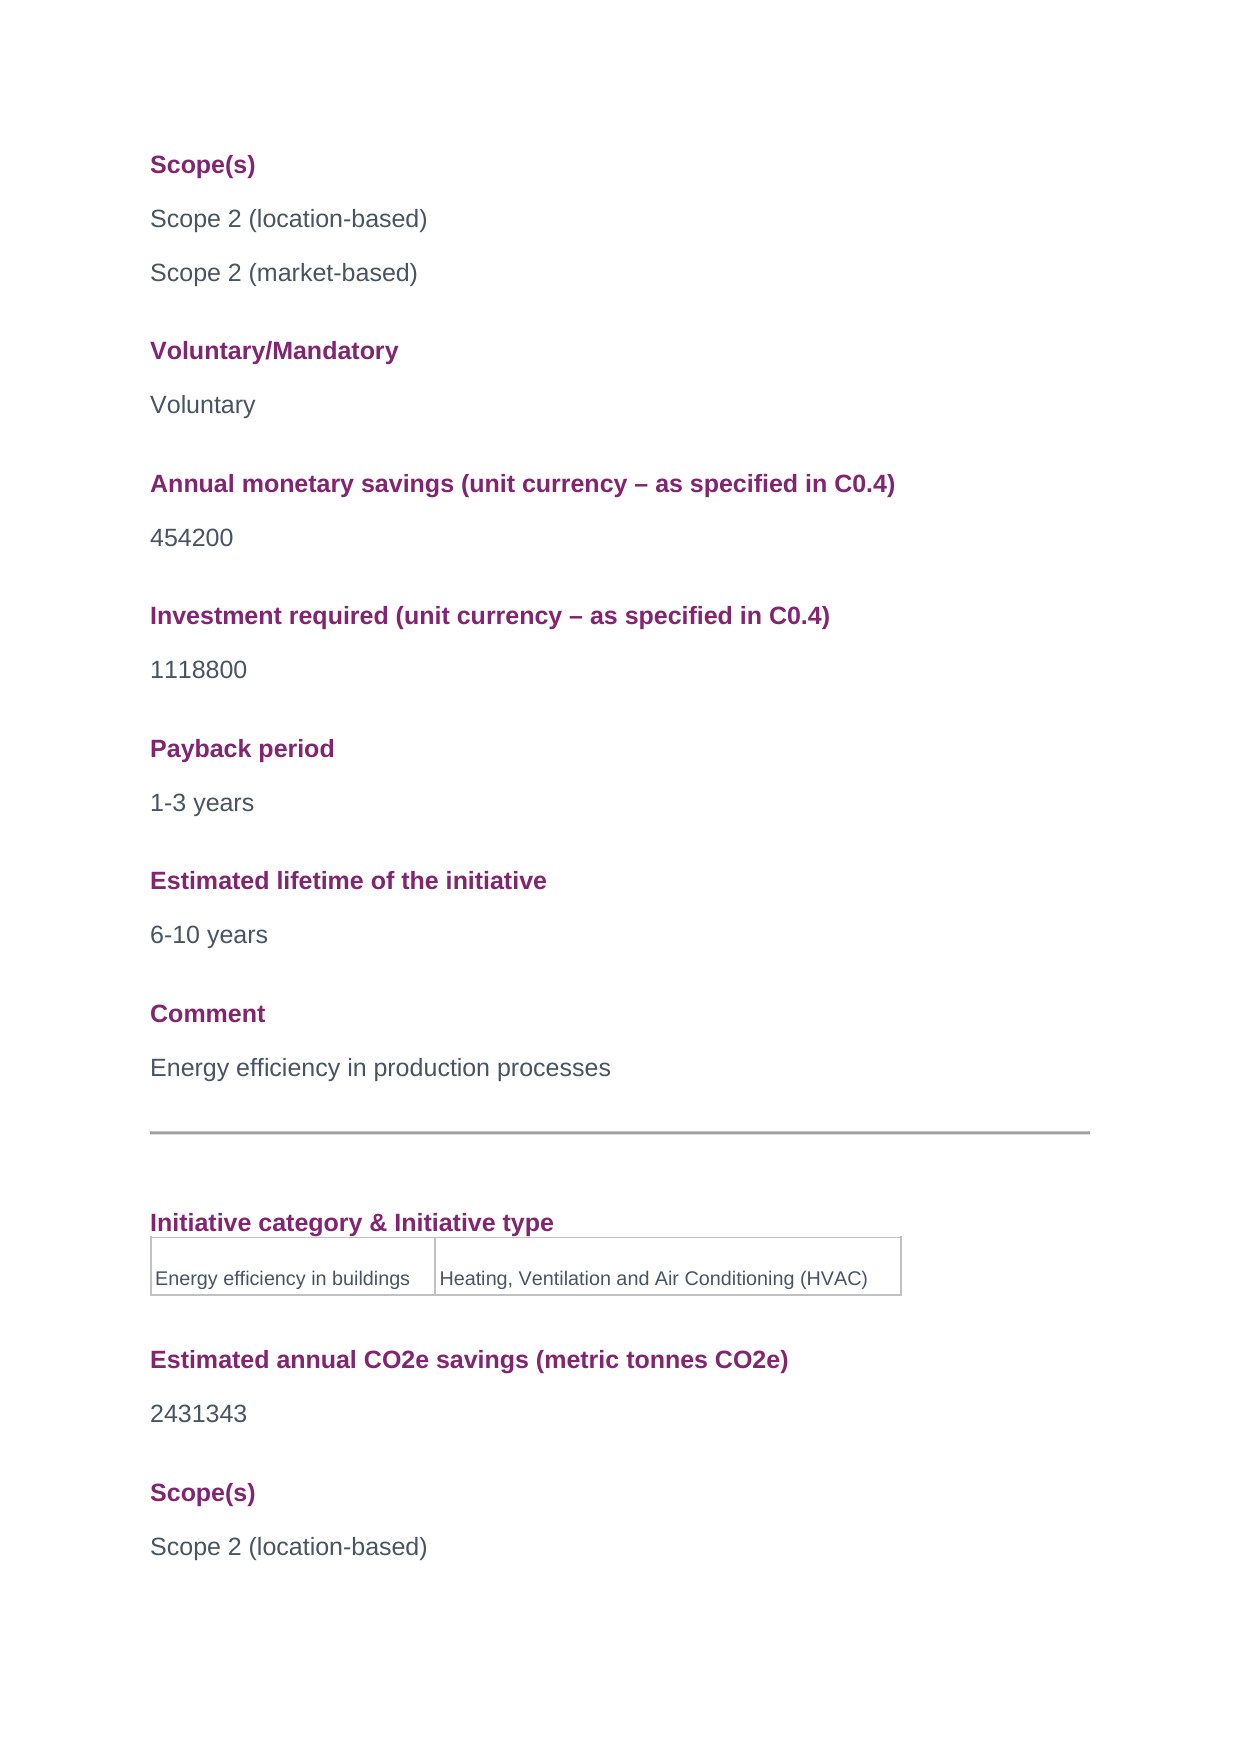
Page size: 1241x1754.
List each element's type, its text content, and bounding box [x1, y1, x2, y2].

subtitle Initiative category & Initiative type [150, 1208, 1090, 1236]
text Scope 2 (market-based) [150, 257, 1090, 286]
text 454200 [150, 522, 1090, 551]
subtitle Investment required (unit currency – as specified in C0.4) [150, 601, 1090, 630]
subtitle Estimated annual CO2e savings (metric tonnes CO2e) [150, 1346, 1090, 1374]
table_header Heating, Ventilation and Air Conditioning (HVAC) [436, 1238, 900, 1294]
text Scope 2 (location-based) [150, 204, 1090, 232]
subtitle Scope(s) [150, 150, 1090, 179]
text Voluntary [150, 390, 1090, 419]
subtitle Scope(s) [150, 1478, 1090, 1507]
text 2431343 [150, 1399, 1090, 1428]
table_header Energy efficiency in buildings [152, 1238, 434, 1294]
text 1118800 [150, 655, 1090, 684]
subtitle Estimated lifetime of the initiative [150, 866, 1090, 895]
text 6-10 years [150, 920, 1090, 949]
subtitle Comment [150, 999, 1090, 1027]
text 1-3 years [150, 787, 1090, 816]
subtitle Annual monetary savings (unit currency – as specified in C0.4) [150, 469, 1090, 497]
text Energy efficiency in production processes [150, 1052, 1090, 1081]
subtitle Voluntary/Mandatory [150, 336, 1090, 365]
text Scope 2 (location-based) [150, 1532, 1090, 1561]
subtitle Payback period [150, 734, 1090, 762]
